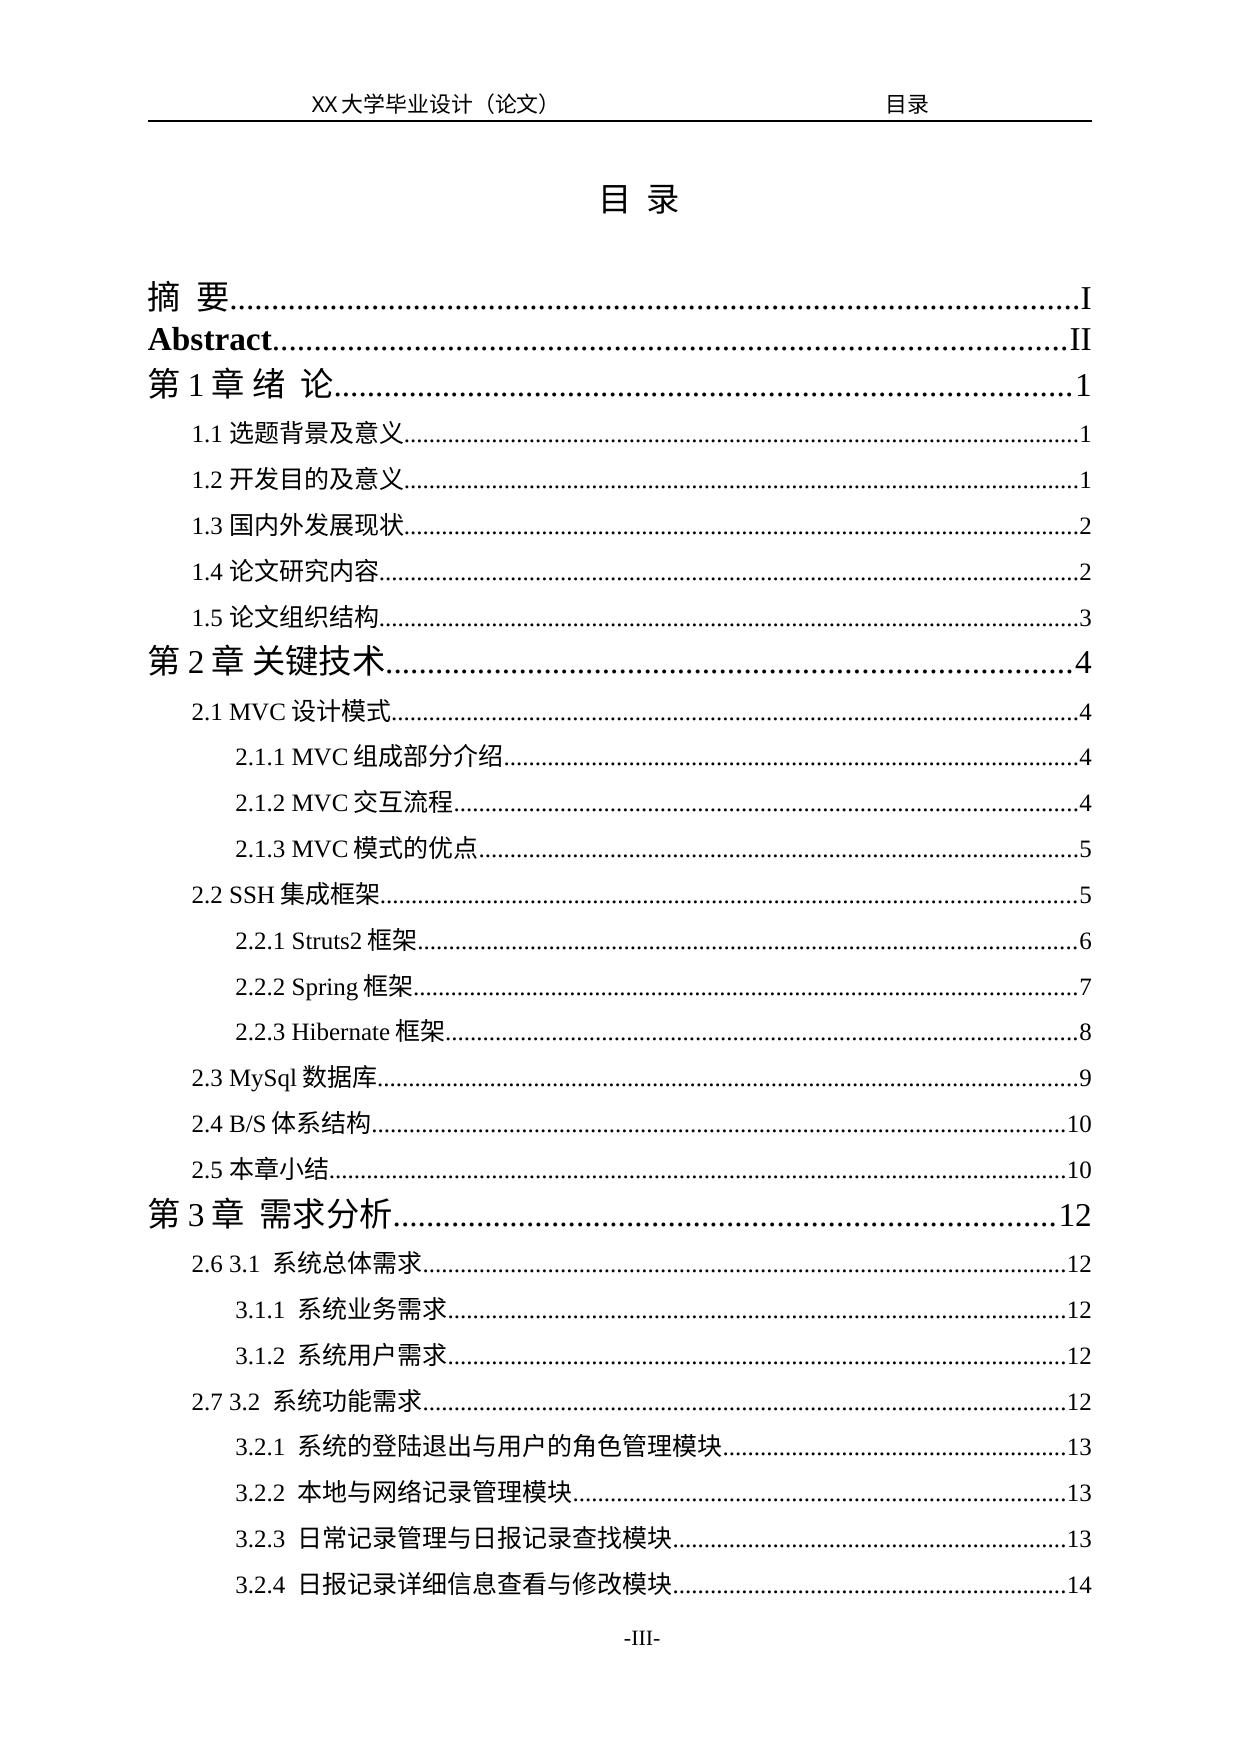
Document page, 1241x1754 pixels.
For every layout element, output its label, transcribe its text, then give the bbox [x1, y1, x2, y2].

text 2.1.3 MVC模式的优点 5 [235, 821, 1092, 867]
text 3.2.2 本地与网络记录管理模块 13 [235, 1465, 1092, 1511]
text 目 录 [148, 173, 1092, 221]
text 第3章 需求分析 12 [148, 1187, 1092, 1236]
text 第2章 关键技术 4 [148, 635, 1092, 683]
text Abstract II [148, 319, 1092, 358]
text 1.1 选题背景及意义 1 [191, 406, 1092, 452]
text 2.1.1 MVC组成部分介绍 4 [235, 729, 1092, 775]
text 2.1 MVC设计模式 4 [191, 683, 1092, 729]
text 1.5 论文组织结构 3 [191, 589, 1092, 635]
text 2.2 SSH集成框架 5 [191, 867, 1092, 912]
text 摘 要 I [148, 271, 1092, 319]
text 1.2 开发目的及意义 1 [191, 452, 1092, 498]
text 3.2.1 系统的登陆退出与用户的角色管理模块 13 [235, 1419, 1092, 1465]
text 2.2.2 Spring框架 7 [235, 958, 1092, 1004]
text 2.4 B/S体系结构 10 [191, 1096, 1092, 1142]
text 2.3 MySql数据库 9 [191, 1050, 1092, 1096]
text 2.6 3.1 系统总体需求 12 [191, 1236, 1092, 1282]
text 2.2.3 Hibernate框架 8 [235, 1004, 1092, 1050]
text 3.1.2 系统用户需求 12 [235, 1327, 1092, 1373]
text 2.2.1 Struts2框架 6 [235, 912, 1092, 958]
text 3.2.4 日报记录详细信息查看与修改模块 14 [235, 1557, 1092, 1602]
text 3.1.1 系统业务需求 12 [235, 1282, 1092, 1327]
text 2.1.2 MVC交互流程 4 [235, 775, 1092, 821]
text 1.4 论文研究内容 2 [191, 543, 1092, 589]
text 第1章 绪 论 1 [148, 358, 1092, 406]
text 3.2.3 日常记录管理与日报记录查找模块 13 [235, 1511, 1092, 1557]
text 2.5 本章小结 10 [191, 1142, 1092, 1187]
text 1.3 国内外发展现状 2 [191, 498, 1092, 543]
text 2.7 3.2 系统功能需求 12 [191, 1373, 1092, 1419]
